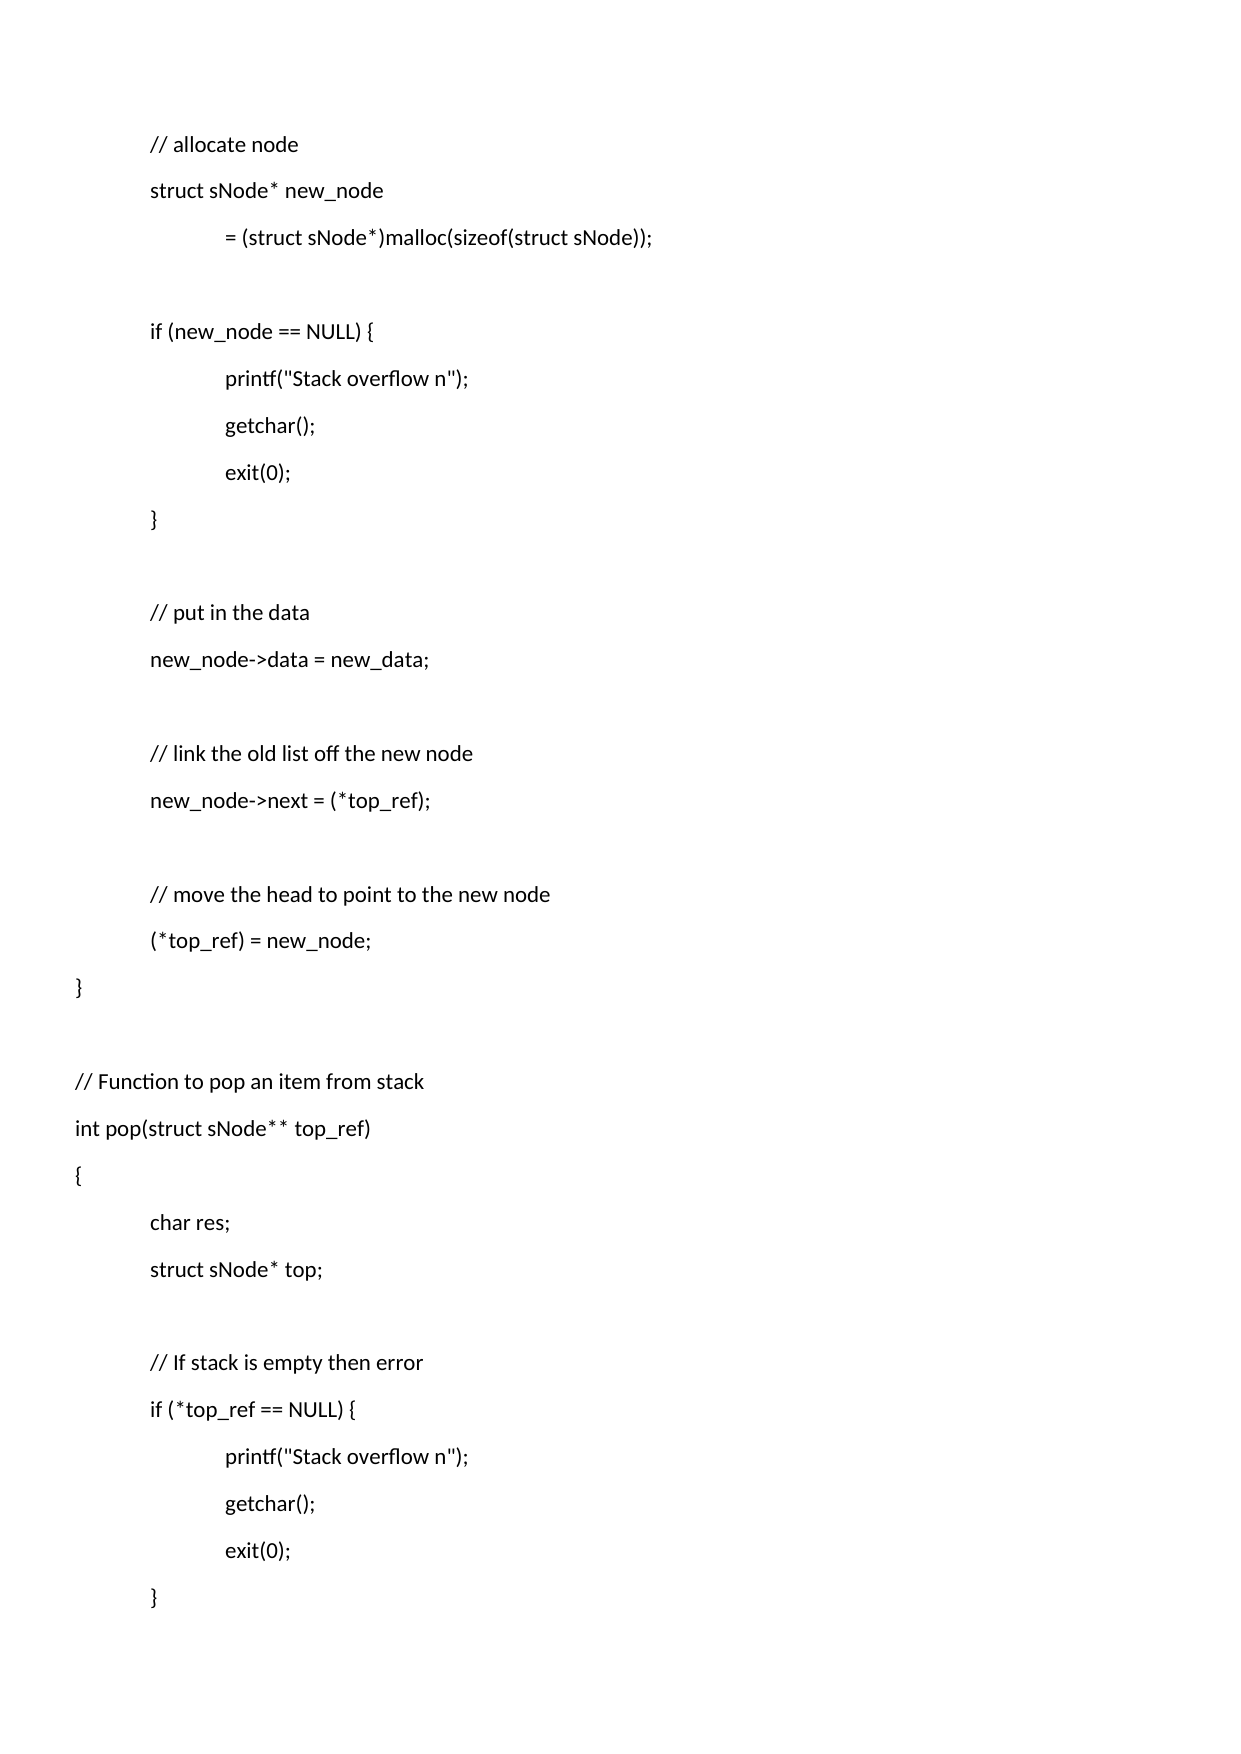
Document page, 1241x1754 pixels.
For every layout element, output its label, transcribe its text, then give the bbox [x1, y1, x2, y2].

text new_node->next = (*top_ref); [75, 786, 1165, 814]
text exit(0); [75, 1536, 1165, 1564]
text // put in the data [75, 598, 1165, 627]
text getchar(); [75, 1489, 1165, 1517]
text // Function to pop an item from stack [75, 1067, 1165, 1095]
text // If stack is empty then error [75, 1348, 1165, 1377]
text printf("Stack overflow n"); [75, 364, 1165, 392]
text // link the old list off the new node [75, 739, 1165, 767]
text = (struct sNode*)malloc(sizeof(struct sNode)); [75, 223, 1165, 252]
text } [75, 1583, 1165, 1611]
text printf("Stack overflow n"); [75, 1442, 1165, 1470]
text // move the head to point to the new node [75, 880, 1165, 908]
text if (new_node == NULL) { [75, 317, 1165, 345]
text int pop(struct sNode** top_ref) [75, 1114, 1165, 1142]
text new_node->data = new_data; [75, 645, 1165, 673]
text // allocate node [75, 130, 1165, 158]
text char res; [75, 1208, 1165, 1236]
text struct sNode* top; [75, 1255, 1165, 1283]
text } [75, 973, 1165, 1002]
text if (*top_ref == NULL) { [75, 1395, 1165, 1423]
text { [75, 1161, 1165, 1189]
text } [75, 505, 1165, 533]
text exit(0); [75, 458, 1165, 486]
text (*top_ref) = new_node; [75, 927, 1165, 955]
text struct sNode* new_node [75, 177, 1165, 205]
text getchar(); [75, 411, 1165, 439]
